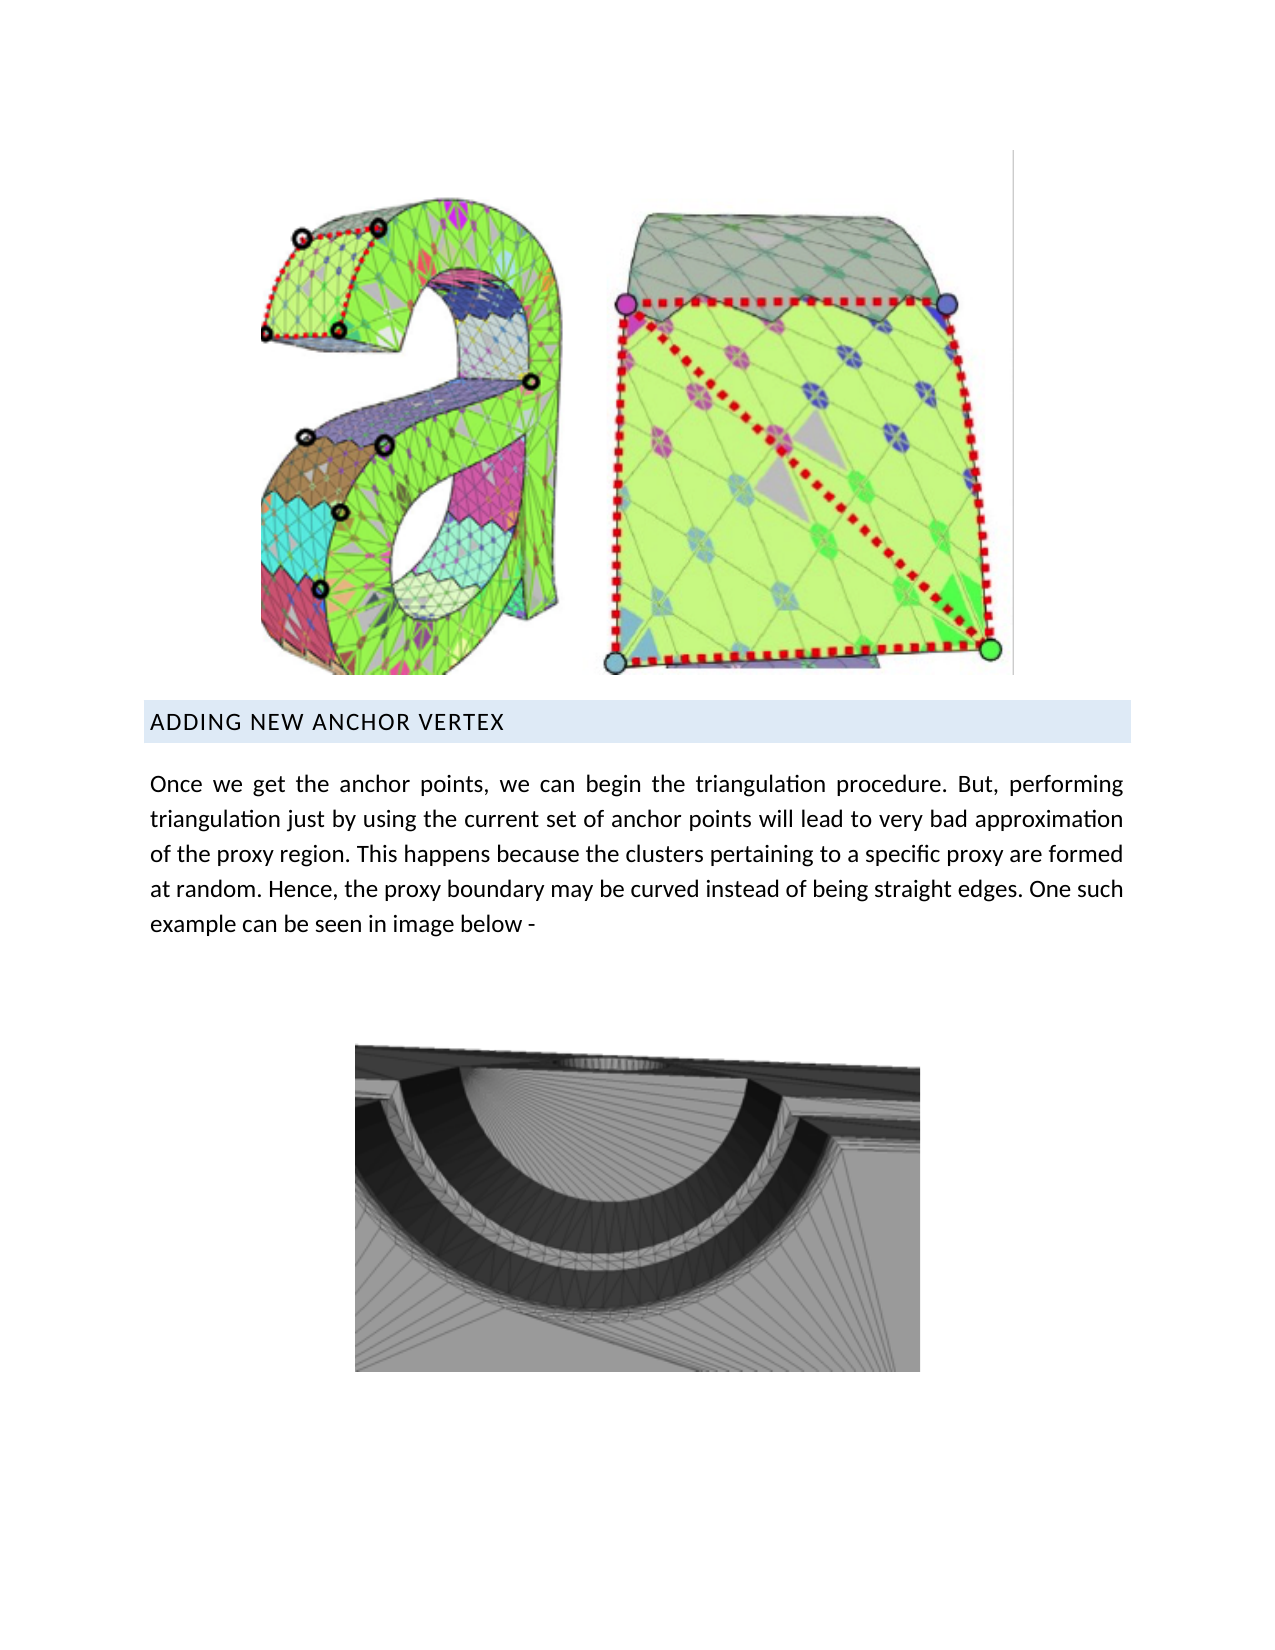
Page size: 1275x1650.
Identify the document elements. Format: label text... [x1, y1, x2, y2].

subtitle Adding New Anchor Vertex [150, 707, 1125, 737]
text Once we get the anchor points, we can begin the triangulation procedure. But, performing triangulation just by using the current set of anchor points will lead to very bad approximation of the proxy region. This happens because the clusters pertaining to a specific proxy are formed at random. Hence, the proxy boundary may be curved instead of being straight edges. One such example can be seen in image below - [150, 769, 1125, 939]
picture [261, 150, 1014, 675]
picture [355, 964, 921, 1372]
